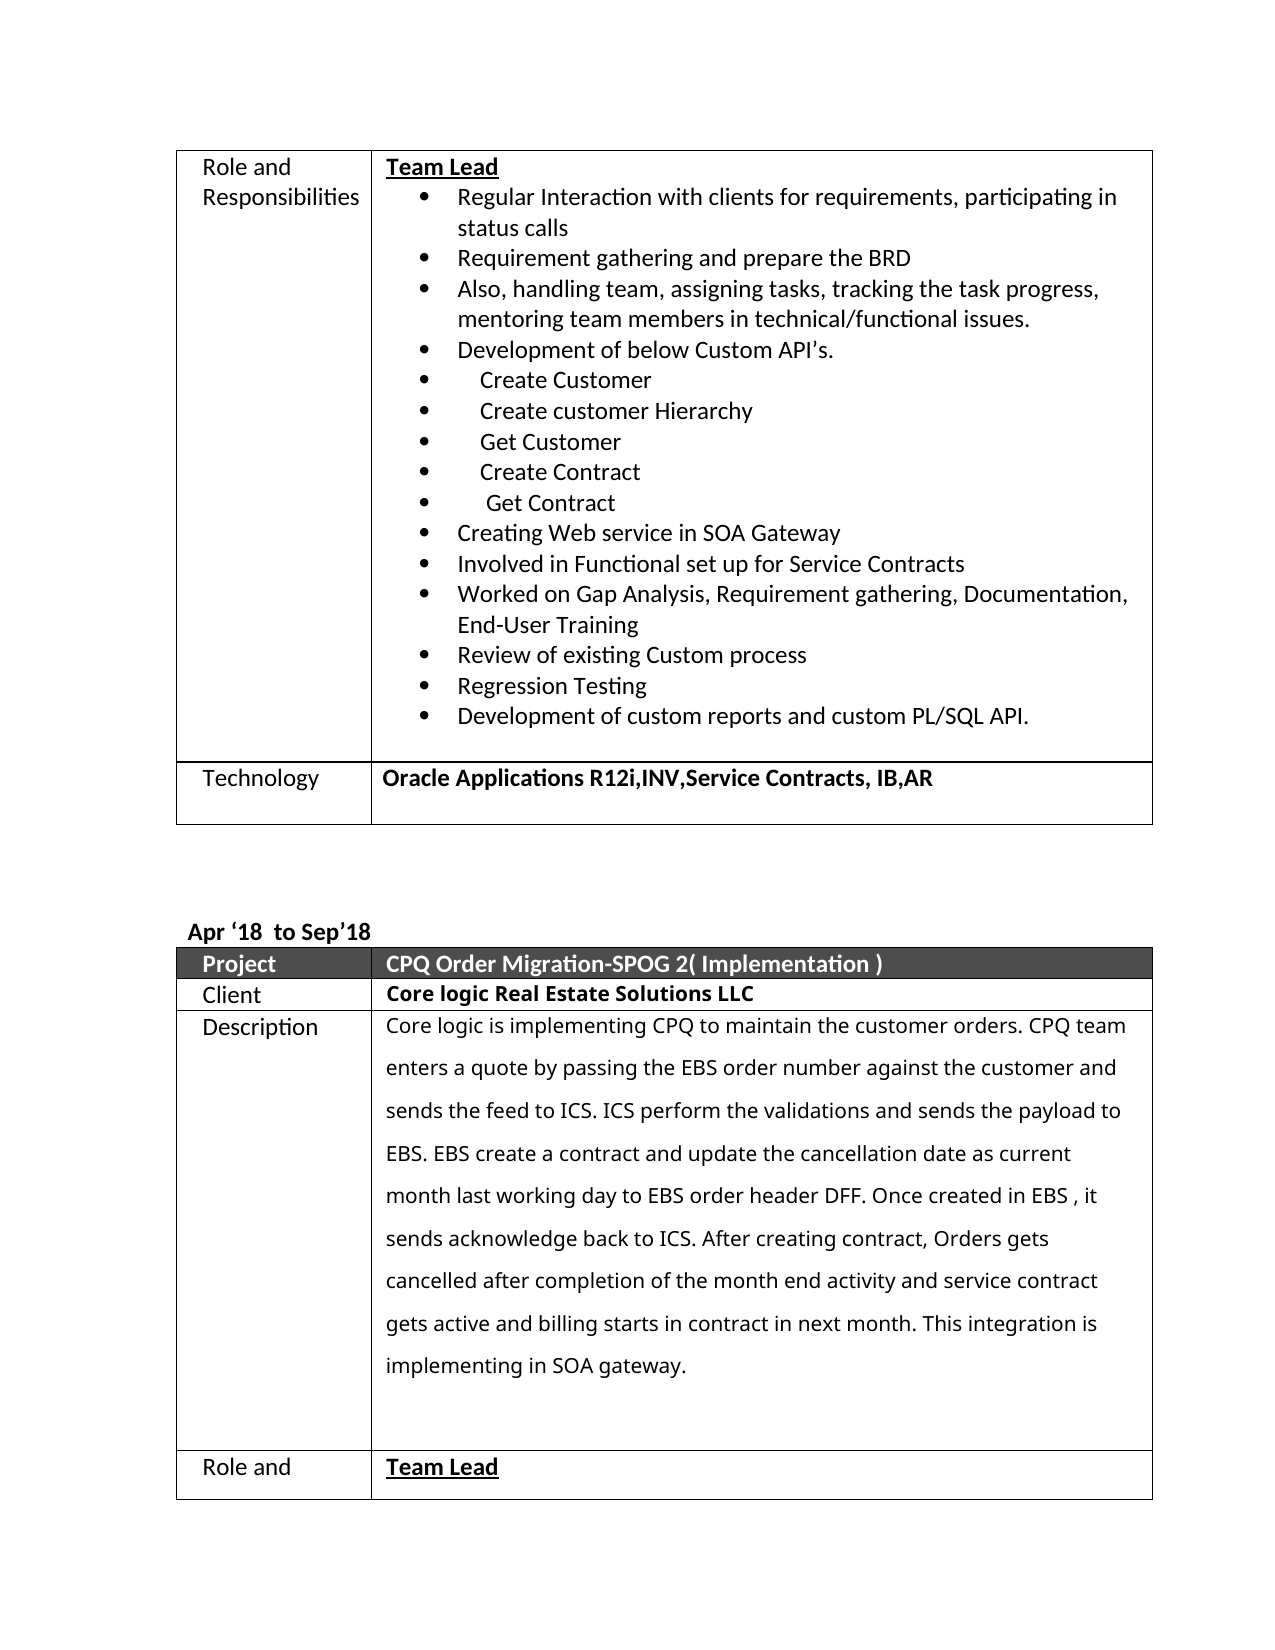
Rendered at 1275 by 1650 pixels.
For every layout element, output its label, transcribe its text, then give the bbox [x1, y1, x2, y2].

table_cell Core logic Real Estate Solutions LLC [372, 979, 1152, 1010]
table_cell Team Lead Regular Interaction with clients for requirements, participating in status calls Requirement gathering and prepare the BRD Also, handling team, assigning tasks, tracking the task progress, mentoring team members in technical/functional issues. Development of below Custom API’s. Create Customer Create customer Hierarchy Get Customer Create Contract Get Contract Creating Web service in SOA Gateway Involved in Functional set up for Service Contracts Worked on Gap Analysis, Requirement gathering, Documentation, End-User Training Review of existing Custom process Regression Testing Development of custom reports and custom PL/SQL API. [372, 151, 1152, 761]
table_cell Role and Responsibilities [177, 151, 371, 761]
table_cell Core logic is implementing CPQ to maintain the customer orders. CPQ team enters a quote by passing the EBS order number against the customer and sends the feed to ICS. ICS perform the validations and sends the payload to EBS. EBS create a contract and update the cancellation date as current month last working day to EBS order header DFF. Once created in EBS , it sends acknowledge back to ICS. After creating contract, Orders gets cancelled after completion of the month end activity and service contract gets active and billing starts in contract in next month. This integration is implementing in SOA gateway. [372, 1011, 1152, 1450]
table_cell Client [177, 979, 371, 1010]
table_cell Description [177, 1011, 371, 1450]
text Apr ‘18 to Sep’18 [187, 916, 1087, 947]
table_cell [177, 1451, 371, 1499]
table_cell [372, 1451, 1152, 1499]
table_header CPQ Order Migration-SPOG 2( Implementation ) [372, 948, 1152, 978]
table_header Project [177, 948, 371, 978]
table_cell Technology [177, 763, 371, 823]
table_cell Oracle Applications R12i,INV,Service Contracts, IB,AR [372, 763, 1152, 823]
